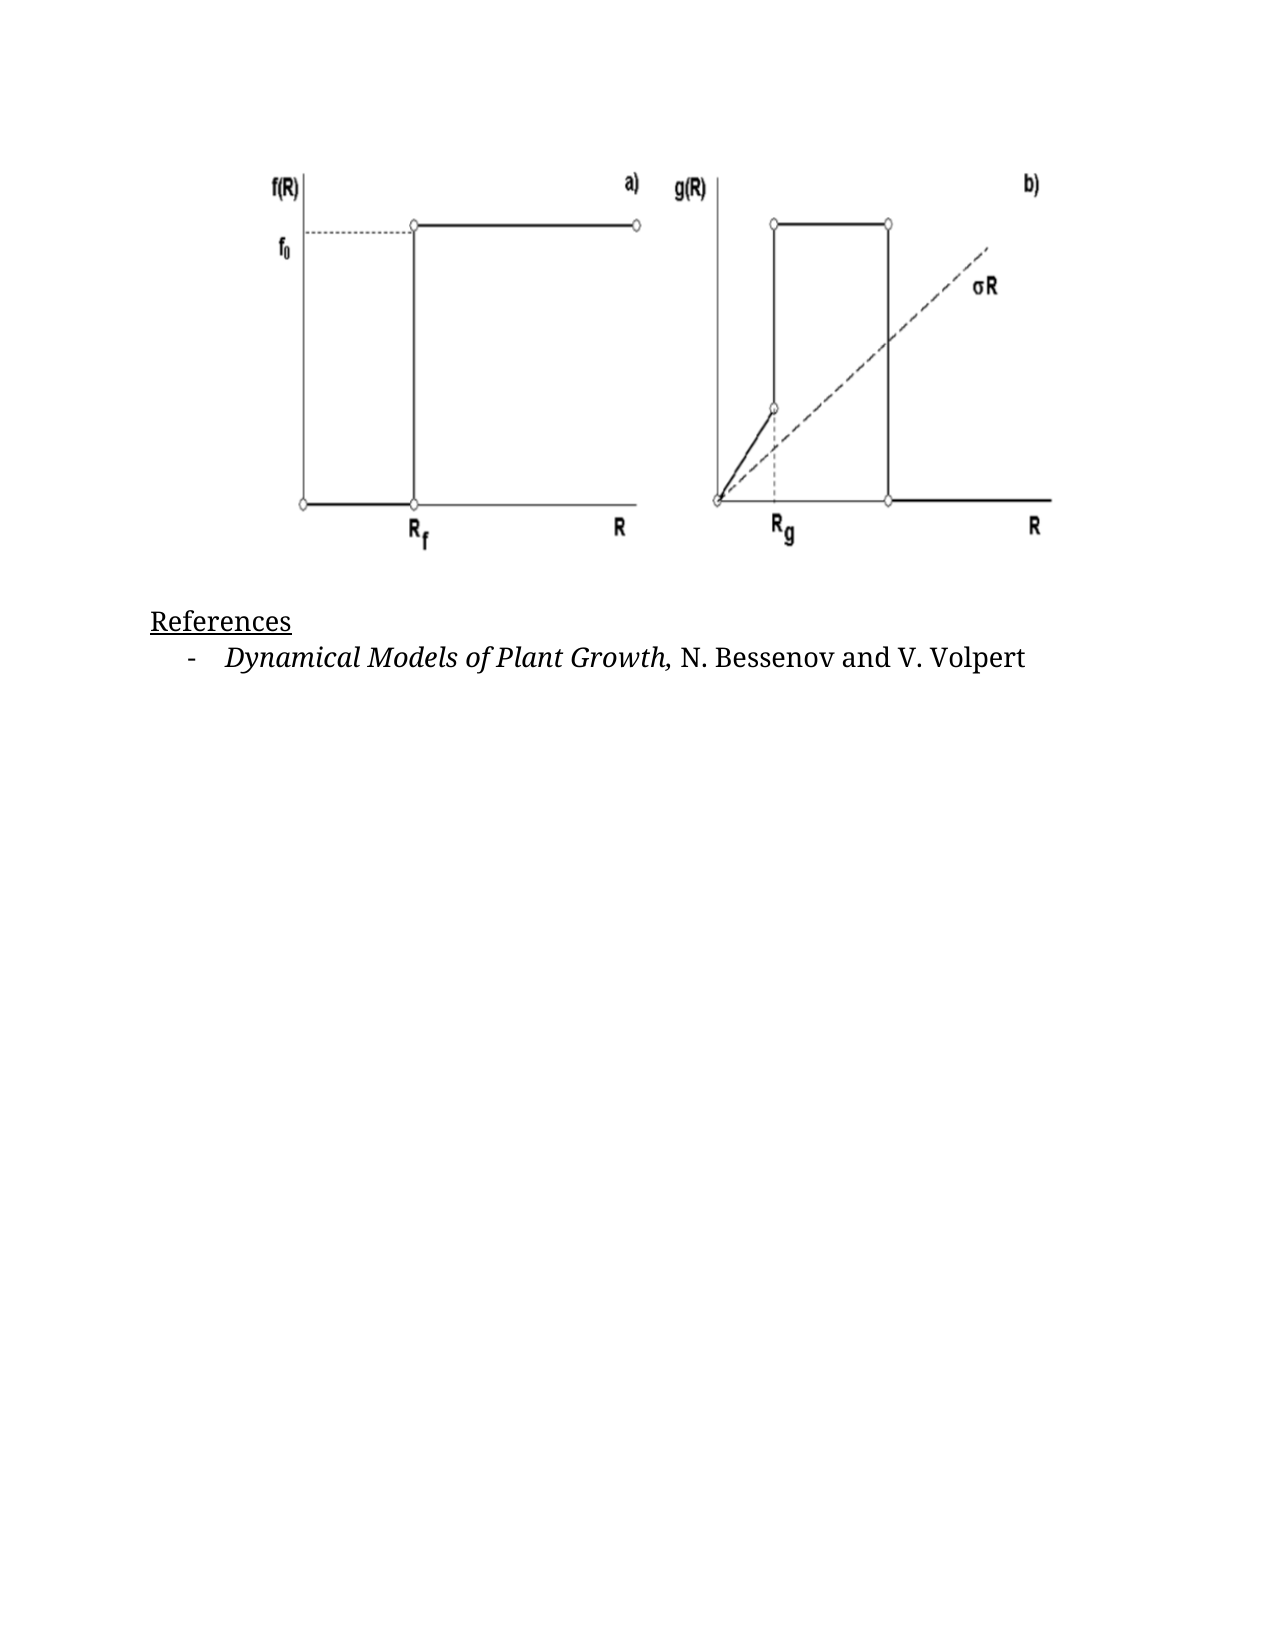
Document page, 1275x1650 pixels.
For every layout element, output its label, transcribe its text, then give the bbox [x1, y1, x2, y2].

picture [237, 150, 1113, 566]
text References [150, 602, 1125, 639]
list Dynamical Models of Plant Growth, N. Bessenov and V. Volpert [187, 639, 1125, 676]
